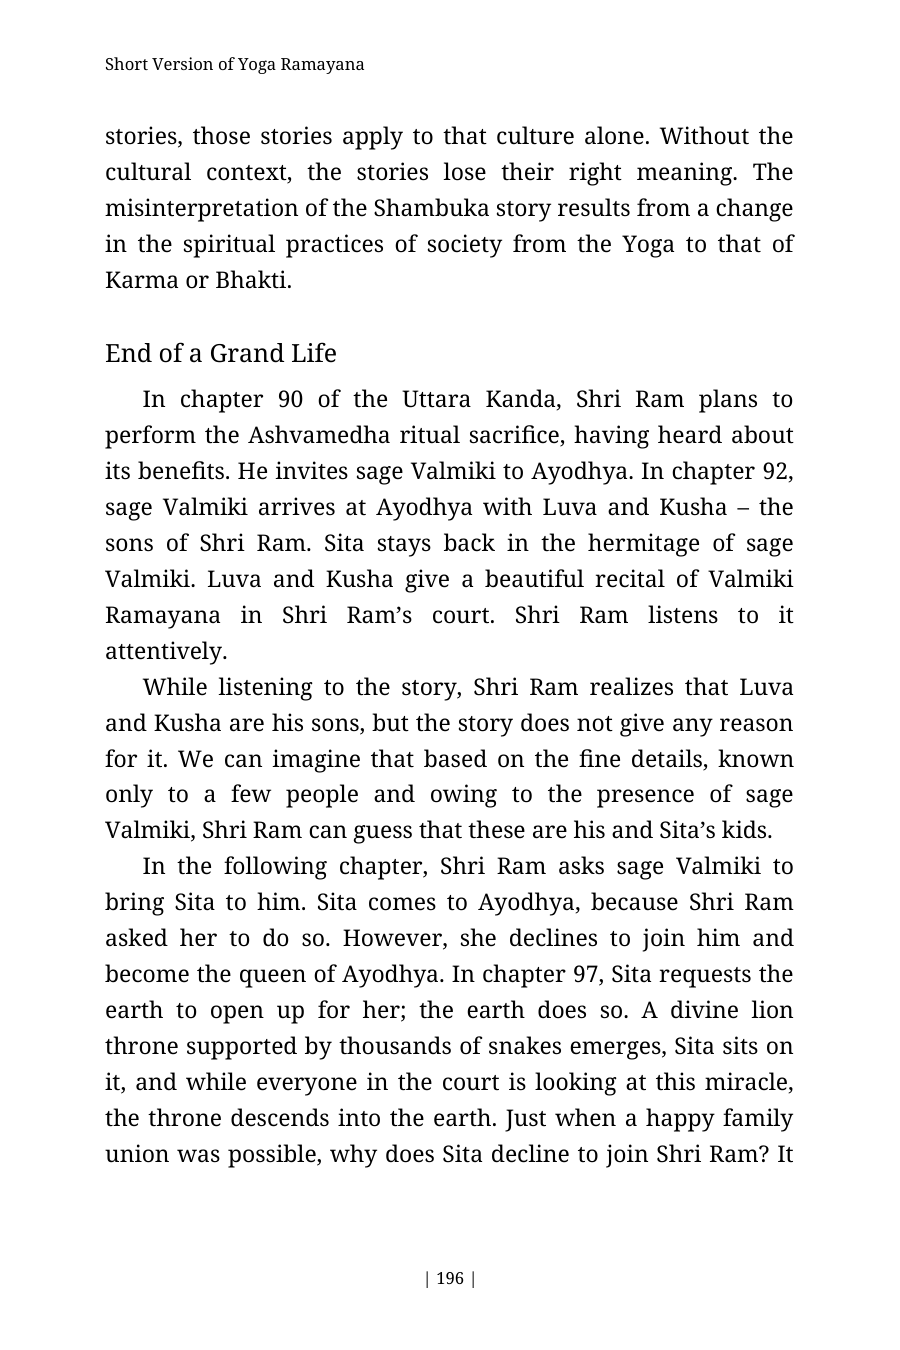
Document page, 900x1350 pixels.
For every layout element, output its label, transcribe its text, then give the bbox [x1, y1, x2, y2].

text While listening to the story, Shri Ram realizes that Luva and Kusha are his sons, but the story does not give any reason for it. We can imagine that based on the fine details, known only to a few people and owing to the presence of sage Valmiki, Shri Ram can guess that these are his and Sita’s kids. [105, 671, 795, 846]
subtitle End of a Grand Life [105, 336, 795, 370]
text In chapter 90 of the Uttara Kanda, Shri Ram plans to perform the Ashvamedha ritual sacrifice, having heard about its benefits. He invites sage Valmiki to Ayodhya. In chapter 92, sage Valmiki arrives at Ayodhya with Luva and Kusha – the sons of Shri Ram. Sita stays back in the hermitage of sage Valmiki. Luva and Kusha give a beautiful recital of Valmiki Ramayana in Shri Ram’s court. Shri Ram listens to it attentively. [105, 383, 795, 666]
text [105, 120, 795, 295]
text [105, 850, 795, 1169]
